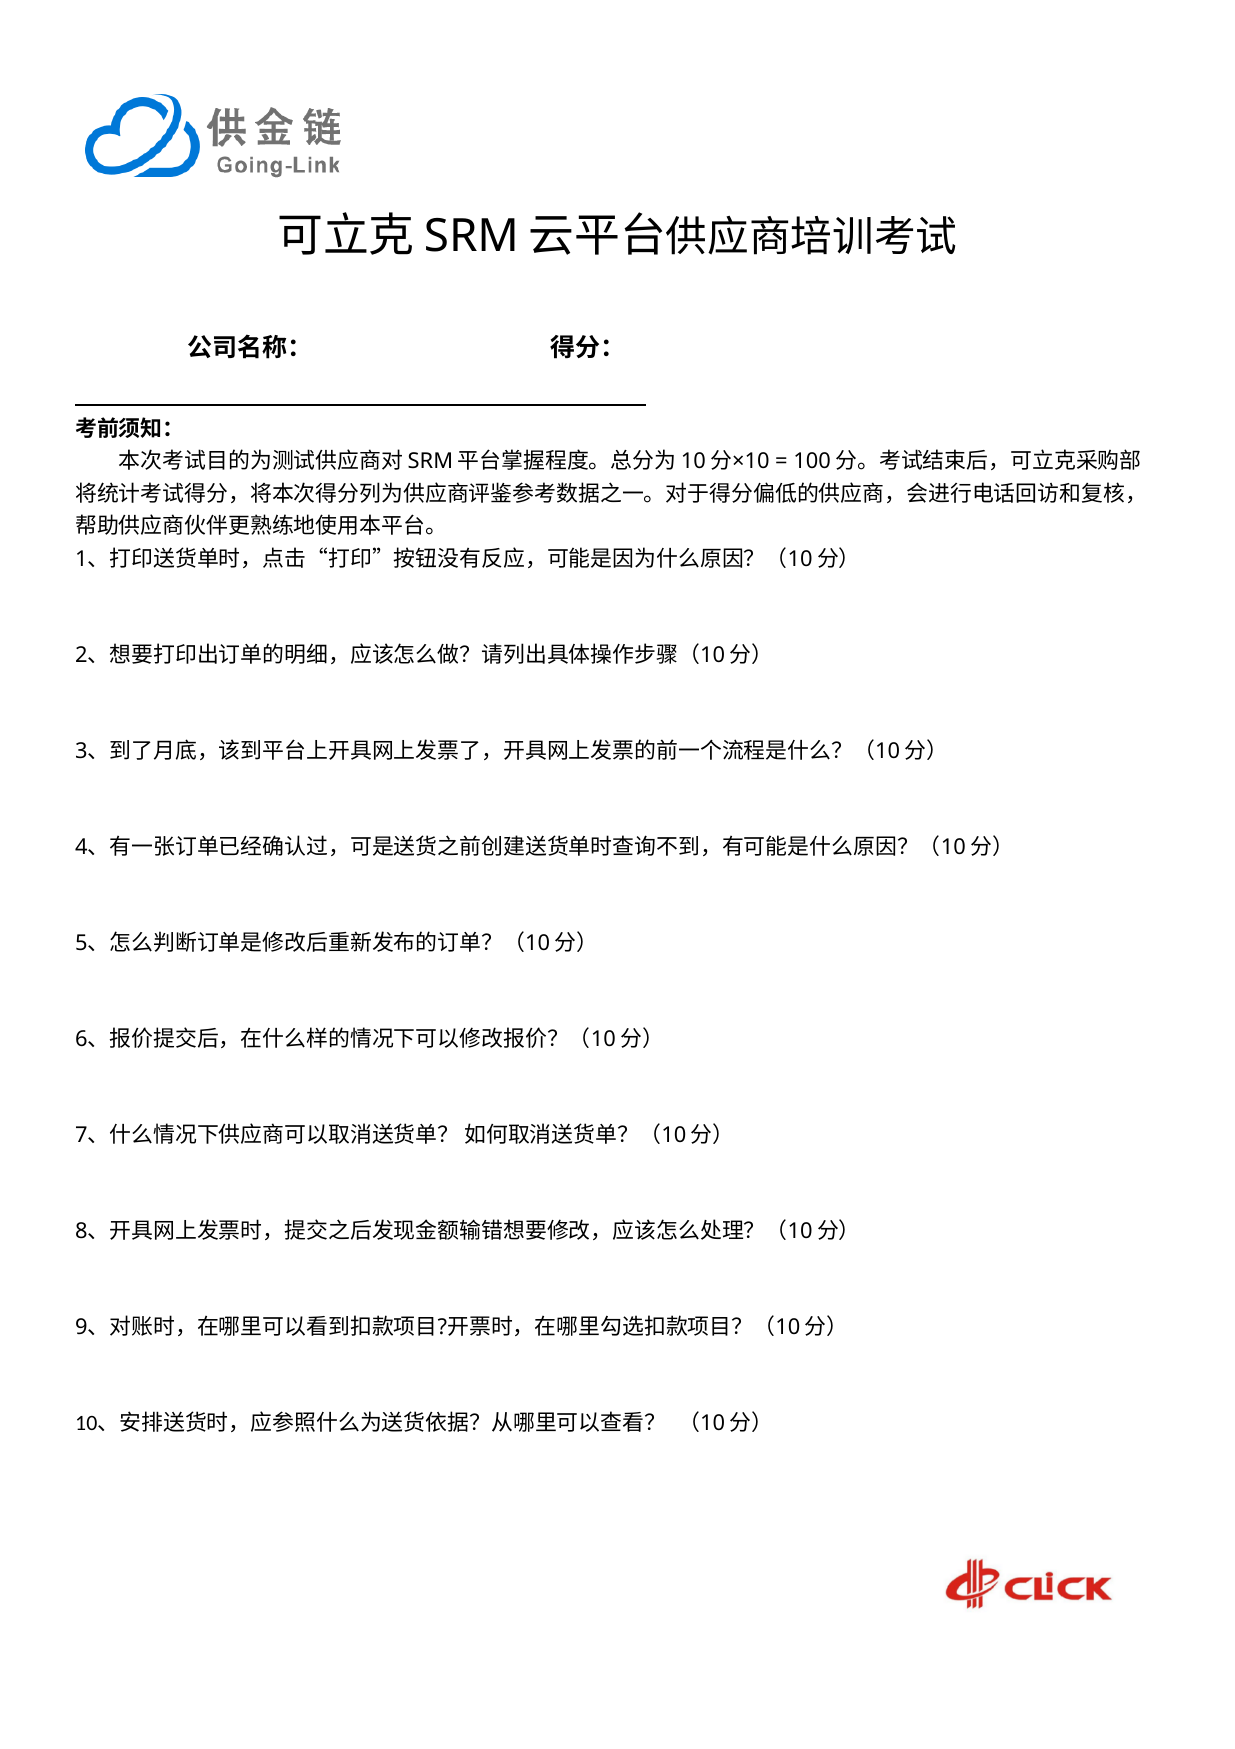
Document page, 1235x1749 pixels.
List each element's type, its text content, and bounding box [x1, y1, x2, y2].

text 4、有一张订单已经确认过，可是送货之前创建送货单时查询不到，有可能是什么原因？（10分） [75, 828, 1159, 861]
text 9、对账时，在哪里可以看到扣款项目?开票时，在哪里勾选扣款项目？（10分） [75, 1308, 1159, 1341]
text 10、安排送货时，应参照什么为送货依据？从哪里可以查看？ （10分） [75, 1404, 1159, 1437]
text 本次考试目的为测试供应商对SRM平台掌握程度。总分为10分×10 = 100分。考试结束后，可立克采购部将统计考试得分，将本次得分列为供应商评鉴参考数据之一。对于得分偏低的供应商，会进行电话回访和复核，帮助供应商伙伴更熟练地使用本平台。 [75, 443, 1159, 540]
text 考前须知： [75, 410, 1159, 443]
text 7、什么情况下供应商可以取消送货单？ 如何取消送货单？（10分） [75, 1116, 1159, 1149]
text 8、开具网上发票时，提交之后发现金额输错想要修改，应该怎么处理？（10分） [75, 1212, 1159, 1245]
picture [930, 1550, 1133, 1622]
text 1、打印送货单时，点击“打印”按钮没有反应，可能是因为什么原因？（10分） [75, 540, 1159, 573]
text 6、报价提交后，在什么样的情况下可以修改报价？（10分） [75, 1020, 1159, 1053]
text 2、想要打印出订单的明细，应该怎么做？请列出具体操作步骤（10分） [75, 636, 1159, 669]
picture [75, 90, 356, 179]
text 3、到了月底，该到平台上开具网上发票了，开具网上发票的前一个流程是什么？（10分） [75, 732, 1159, 765]
text 可立克SRM云平台供应商培训考试 [75, 183, 1159, 280]
text 公司名称： 得分： [75, 313, 1159, 378]
text 5、怎么判断订单是修改后重新发布的订单？（10分） [75, 924, 1159, 957]
